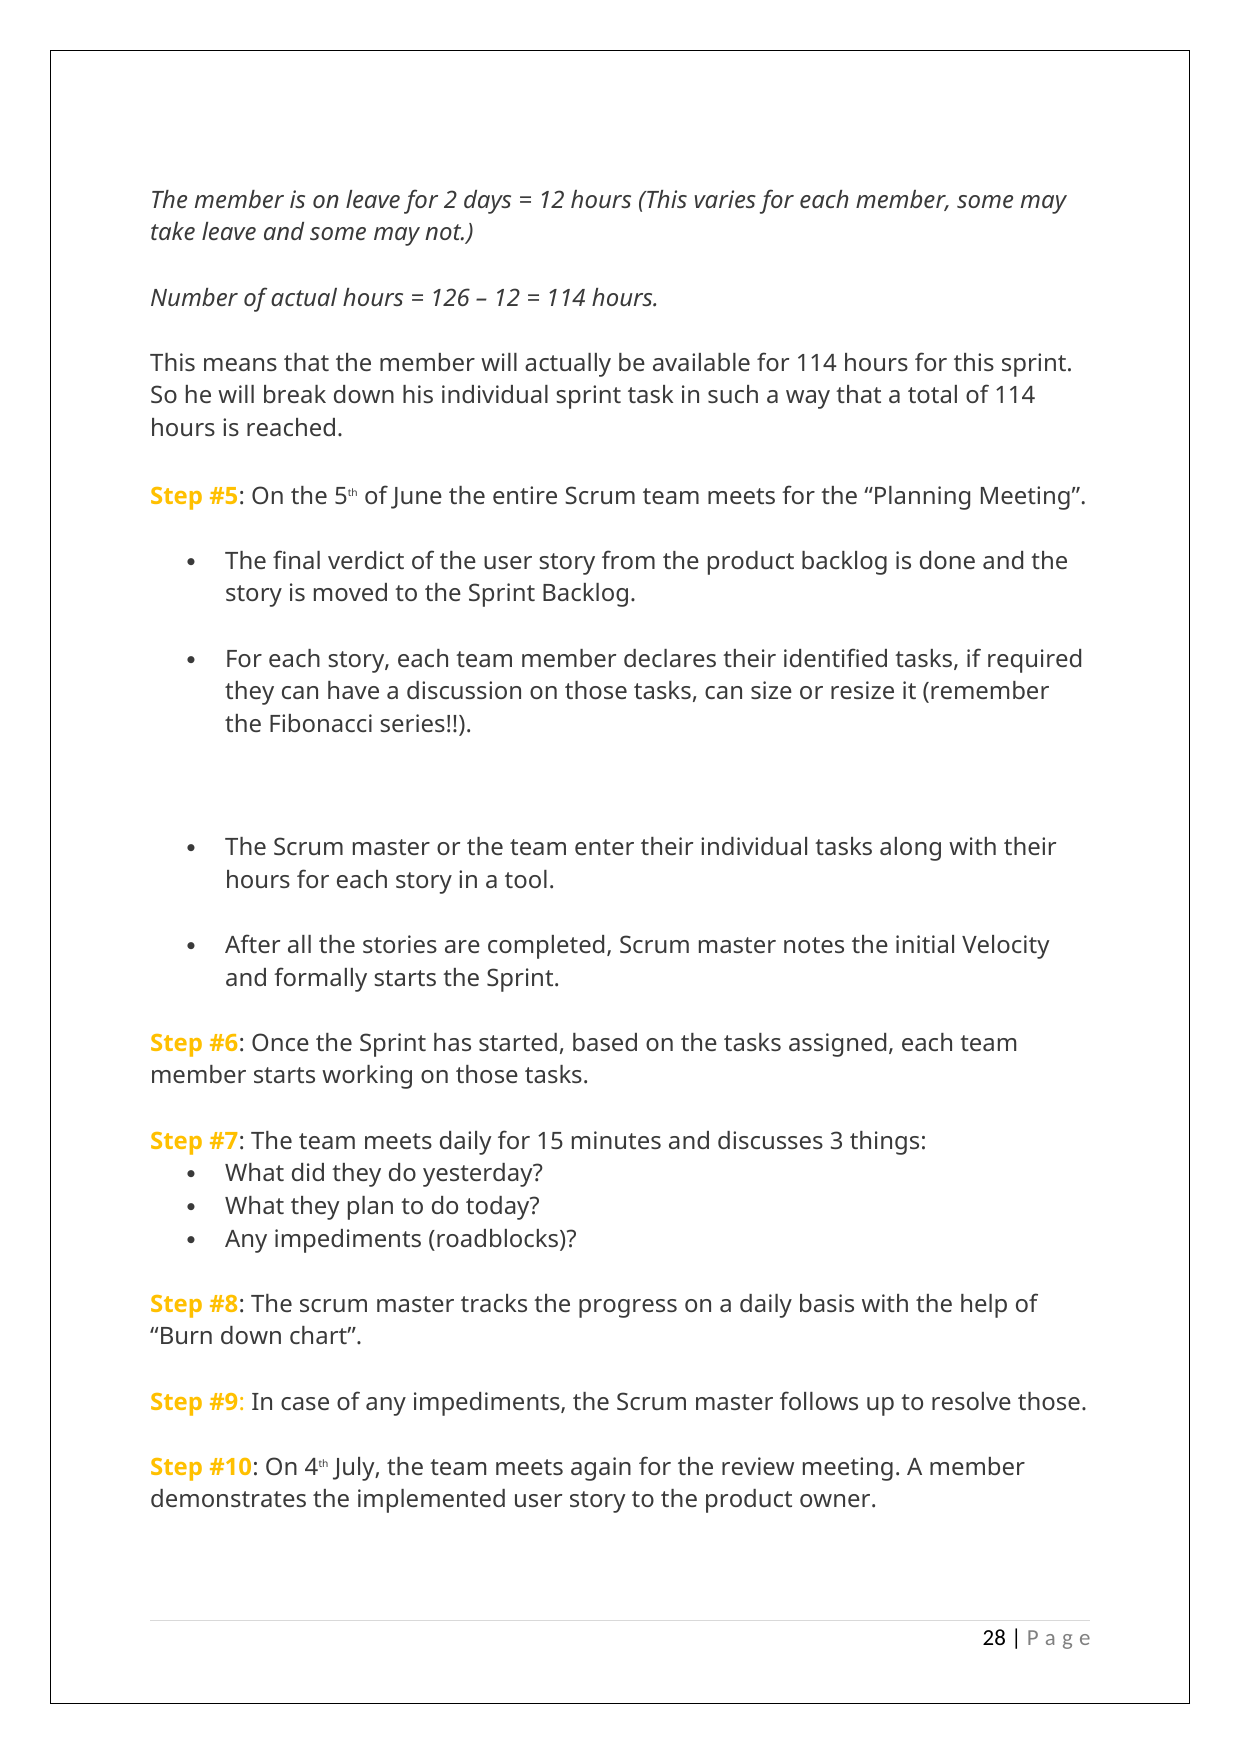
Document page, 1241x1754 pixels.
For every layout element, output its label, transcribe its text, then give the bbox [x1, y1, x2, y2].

text This means that the member will actually be available for 114 hours for this sprint. So he will break down his individual sprint task in such a way that a total of 114 hours is reached. [150, 346, 1090, 443]
text Step #9: In case of any impediments, the Scrum master follows up to resolve those. [150, 1384, 1090, 1417]
text Step #6: Once the Sprint has started, based on the tasks assigned, each team member starts working on those tasks. [150, 1026, 1090, 1091]
text Step #8: The scrum master tracks the progress on a daily basis with the help of “Burn down chart”. [150, 1287, 1090, 1352]
text Step #7: The team meets daily for 15 minutes and discusses 3 things: [150, 1123, 1090, 1156]
list The final verdict of the user story from the product backlog is done and the story is moved to the Sprint Backlog. [187, 544, 1090, 609]
list For each story, each team member declares their identified tasks, if required they can have a discussion on those tasks, can size or resize it (remember the Fibonacci series!!). [187, 641, 1090, 739]
list Any impediments (roadblocks)? [187, 1221, 1090, 1254]
text The member is on leave for 2 days = 12 hours (This varies for each member, some may take leave and some may not.) [150, 150, 1090, 248]
list After all the stories are completed, Scrum master notes the initial Velocity and formally starts the Sprint. [187, 928, 1090, 993]
list What they plan to do today? [187, 1189, 1090, 1221]
text Step #10: On 4th July, the team meets again for the review meeting. A member demonstrates the implemented user story to the product owner. [150, 1449, 1090, 1515]
text Step #5: On the 5th of June the entire Scrum team meets for the “Planning Meeting”. [150, 478, 1090, 511]
list What did they do yesterday? [187, 1156, 1090, 1189]
text Number of actual hours = 126 – 12 = 114 hours. [150, 248, 1090, 313]
list The Scrum master or the team enter their individual tasks along with their hours for each story in a tool. [187, 830, 1090, 895]
